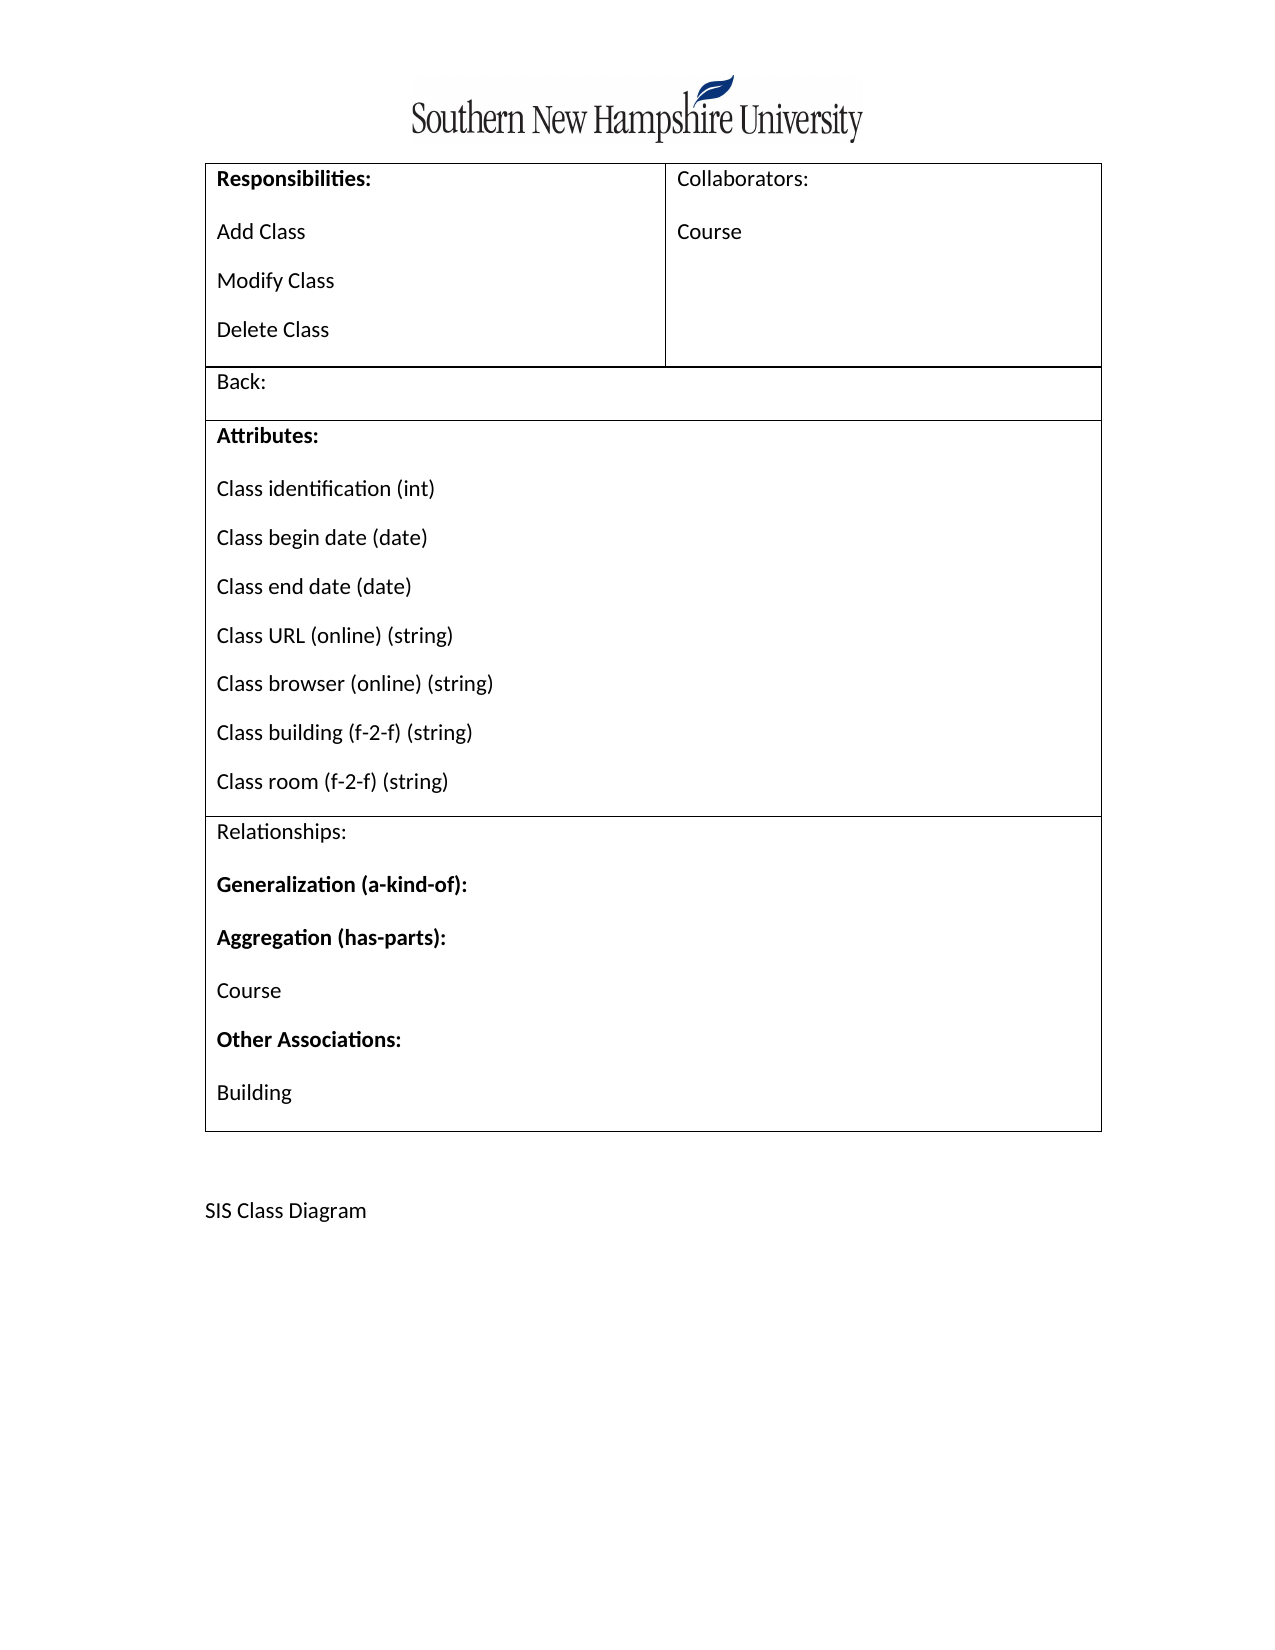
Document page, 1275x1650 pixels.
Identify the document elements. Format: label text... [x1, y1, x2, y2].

picture [412, 75, 863, 143]
table_cell CRC Card 4: SIS Class Diagram [194, 163, 1112, 1249]
